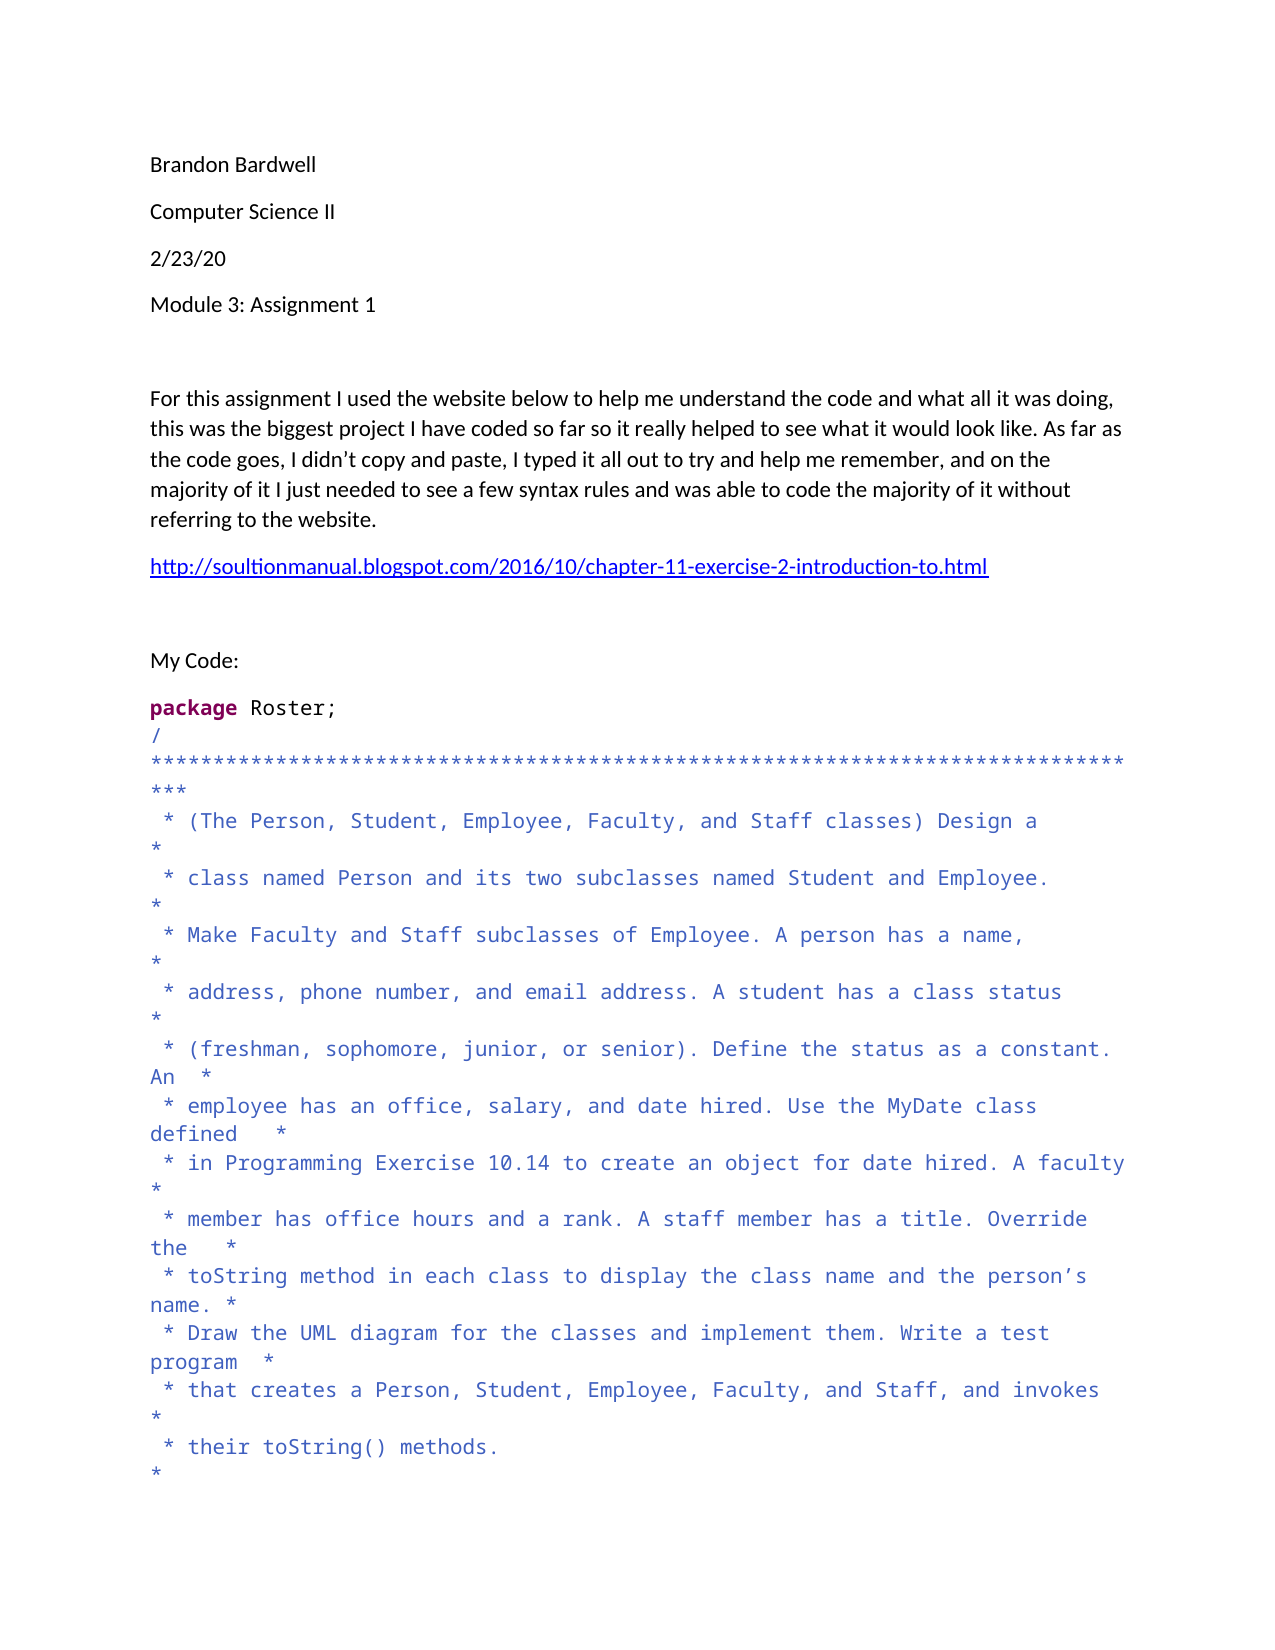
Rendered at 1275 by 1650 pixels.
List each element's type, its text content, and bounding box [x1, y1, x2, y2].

text /********************************************************************************* [150, 721, 1125, 806]
text * address, phone number, and email address. A student has a class status * [150, 977, 1125, 1034]
text Computer Science II [150, 197, 1125, 225]
text package Roster; [150, 693, 1125, 721]
text My Code: [150, 646, 1125, 674]
text 2/23/20 [150, 244, 1125, 272]
text * Draw the UML diagram for the classes and implement them. Write a test program * [150, 1318, 1125, 1375]
text * employee has an office, salary, and date hired. Use the MyDate class defined * [150, 1091, 1125, 1148]
text * (The Person, Student, Employee, Faculty, and Staff classes) Design a * [150, 806, 1125, 863]
text * member has office hours and a rank. A staff member has a title. Override the * [150, 1204, 1125, 1261]
text * their toString() methods. * [150, 1432, 1125, 1489]
text For this assignment I used the website below to help me understand the code and what all it was doing, this was the biggest project I have coded so far so it really helped to see what it would look like. As far as the code goes, I didn’t copy and paste, I typed it all out to try and help me remember, and on the majority of it I just needed to see a few syntax rules and was able to code the majority of it without referring to the website. [150, 384, 1125, 533]
text * in Programming Exercise 10.14 to create an object for date hired. A faculty * [150, 1148, 1125, 1204]
text * class named Person and its two subclasses named Student and Employee. * [150, 863, 1125, 920]
text http://soultionmanual.blogspot.com/2016/10/chapter-11-exercise-2-introduction-to.html [150, 552, 1125, 580]
text Module 3: Assignment 1 [150, 291, 1125, 319]
text * Make Faculty and Staff subclasses of Employee. A person has a name, * [150, 920, 1125, 977]
text Brandon Bardwell [150, 150, 1125, 178]
text * toString method in each class to display the class name and the person’s name. * [150, 1261, 1125, 1318]
text * that creates a Person, Student, Employee, Faculty, and Staff, and invokes * [150, 1375, 1125, 1432]
text * (freshman, sophomore, junior, or senior). Define the status as a constant. An * [150, 1034, 1125, 1091]
